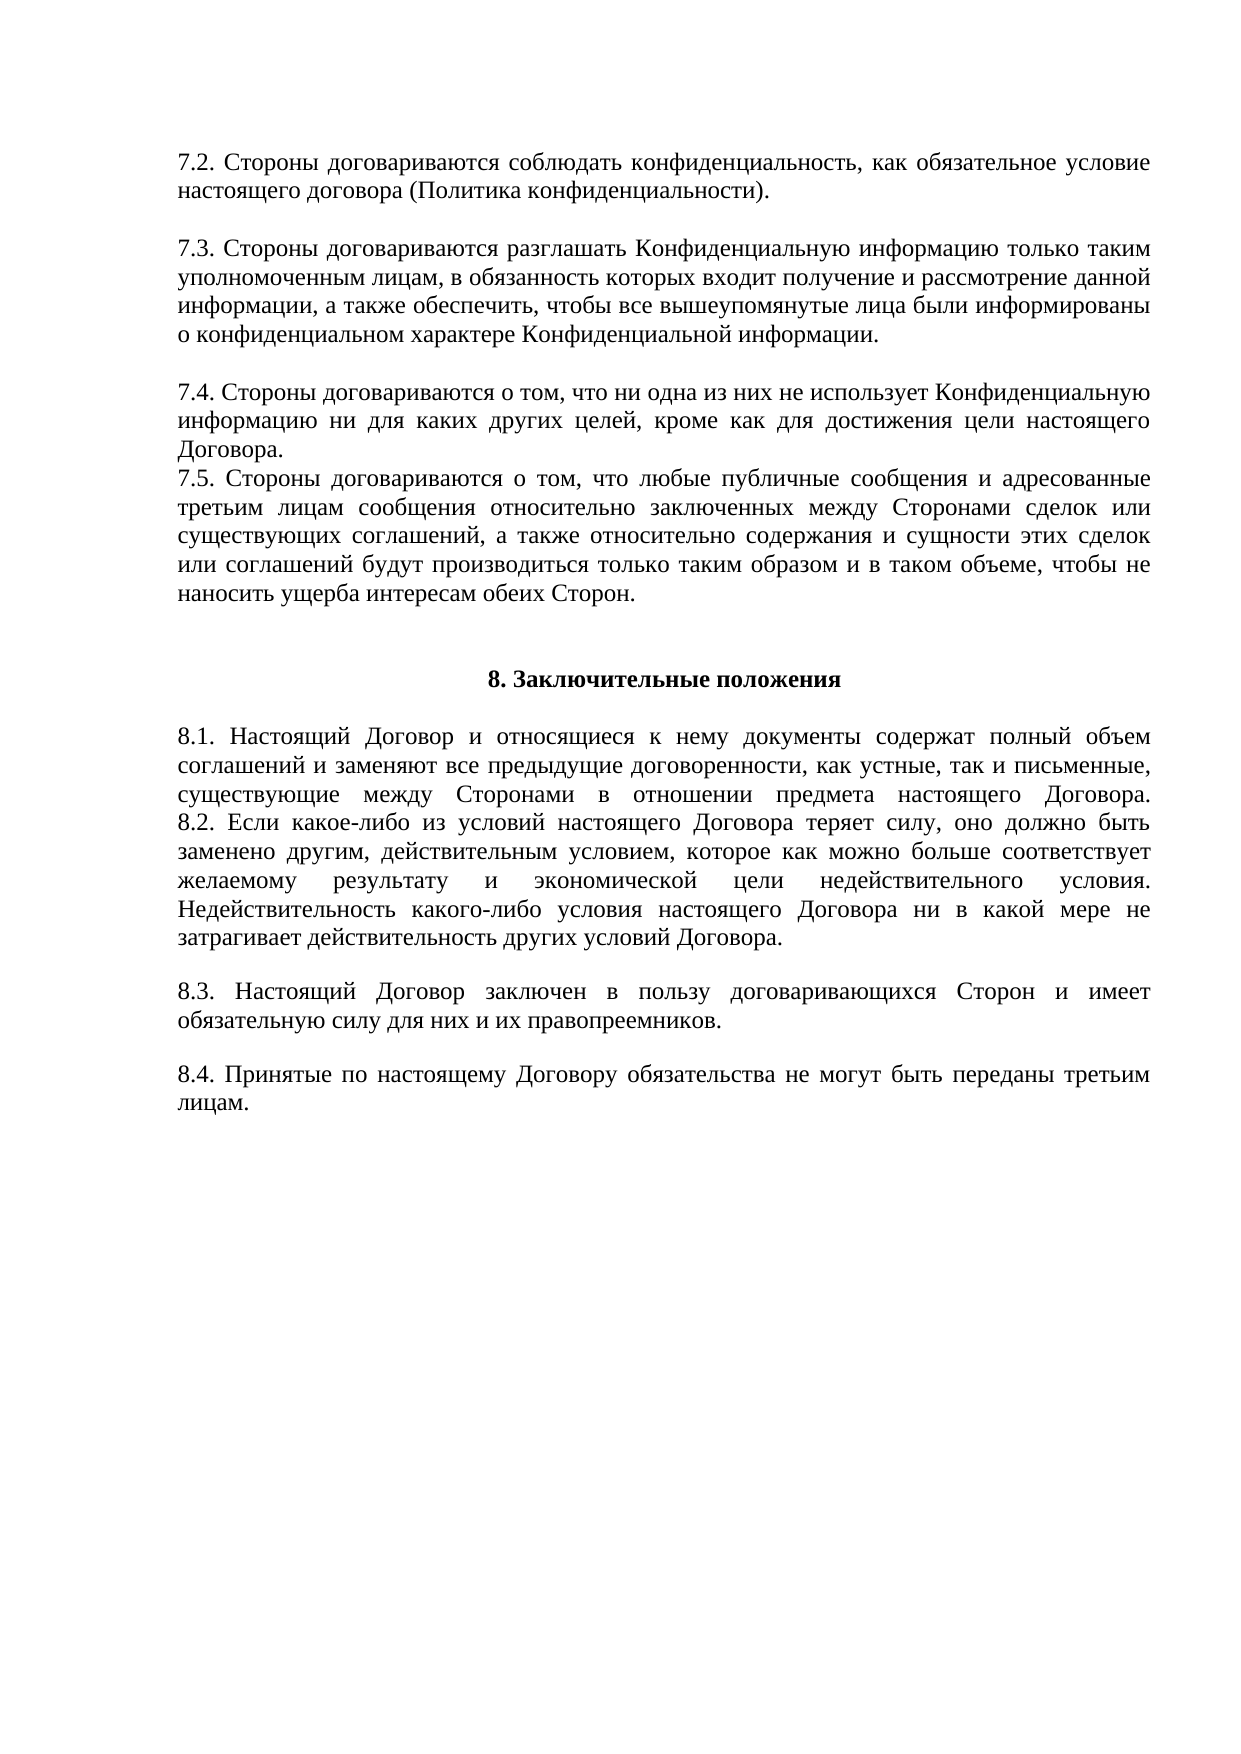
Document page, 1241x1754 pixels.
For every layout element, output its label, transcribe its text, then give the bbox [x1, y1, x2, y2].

text 7.3. Стороны договариваются разглашать Конфиденциальную информацию только таким уполномоченным лицам, в обязанность которых входит получение и рассмотрение данной информации, а также обеспечить, чтобы все вышеупомянутые лица были информированы о конфиденциальном характере Конфиденциальной информации. [177, 204, 1152, 348]
text 8.3. Настоящий Договор заключен в пользу договаривающихся Сторон и имеет обязательную силу для них и их правопреемников. [177, 976, 1152, 1034]
text 8.4. Принятые по настоящему Договору обязательства не могут быть переданы третьим лицам. [177, 1059, 1152, 1116]
text 8. Заключительные положения [177, 664, 1152, 692]
text 8.1. Настоящий Договор и относящиеся к нему документы содержат полный объем соглашений и заменяют все предыдущие договоренности, как устные, так и письменные, существующие между Сторонами в отношении предмета настоящего Договора. 8.2. Если какое-либо из условий настоящего Договора теряет силу, оно должно быть заменено другим, действительным условием, которое как можно больше соответствует желаемому результату и экономической цели недействительного условия. Недействительность какого-либо условия настоящего Договора ни в какой мере не затрагивает действительность других условий Договора. [177, 721, 1152, 951]
text 7.4. Стороны договариваются о том, что ни одна из них не использует Конфиденциальную информацию ни для каких других целей, кроме как для достижения цели настоящего Договора. 7.5. Стороны договариваются о том, что любые публичные сообщения и адресованные третьим лицам сообщения относительно заключенных между Сторонами сделок или существующих соглашений, а также относительно содержания и сущности этих сделок или соглашений будут производиться только таким образом и в таком объеме, чтобы не наносить ущерба интересам обеих Сторон. [177, 348, 1152, 607]
text 7.2. Стороны договариваются соблюдать конфиденциальность, как обязательное условие настоящего договора (Политика конфиденциальности). [177, 118, 1152, 204]
